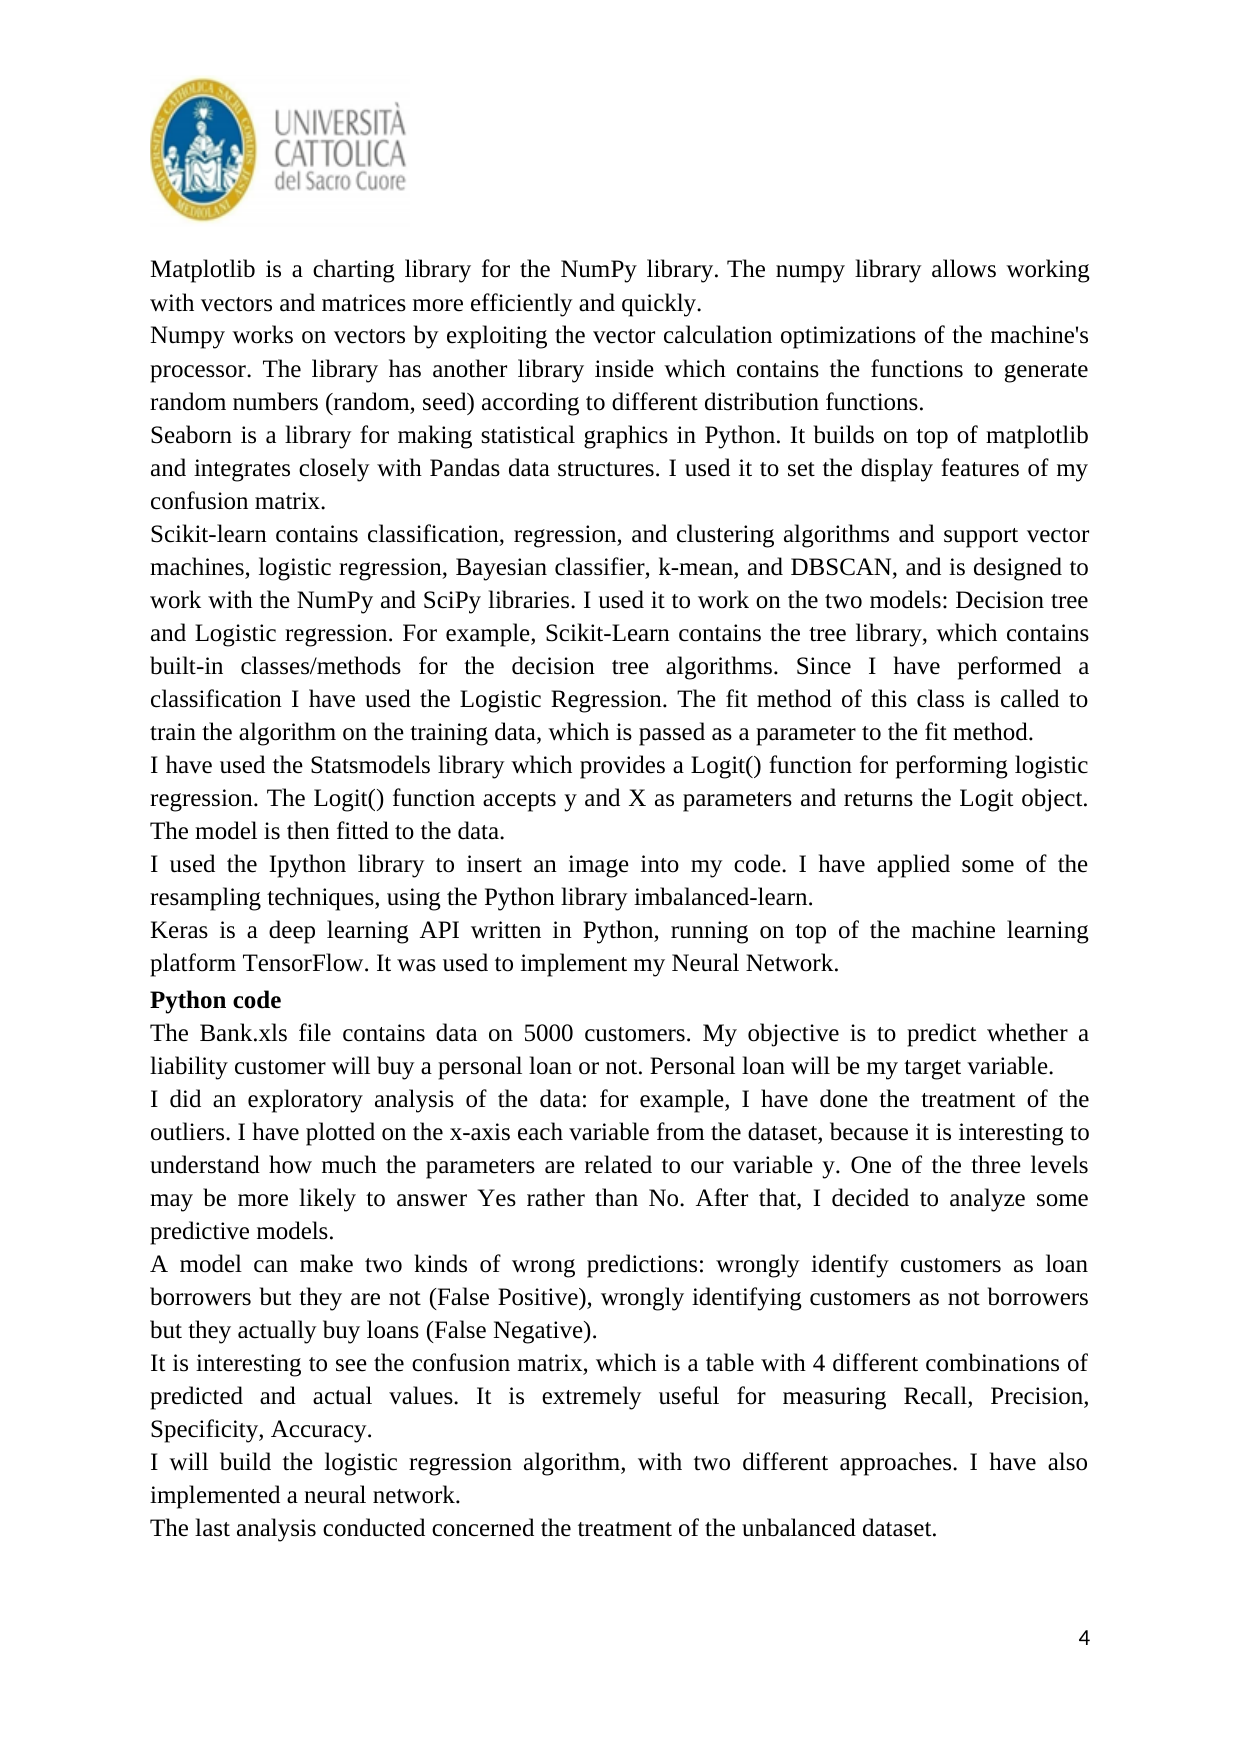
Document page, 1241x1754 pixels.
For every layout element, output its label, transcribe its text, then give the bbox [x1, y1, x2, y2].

text Numpy works on vectors by exploiting the vector calculation optimizations of the machine's processor. The library has another library inside which contains the functions to generate random numbers (random, seed) according to different distribution functions. [150, 321, 1090, 415]
text It is interesting to see the confusion matrix, which is a table with 4 different combinations of predicted and actual values. It is extremely useful for measuring Recall, Precision, Specificity, Accuracy. [150, 1348, 1090, 1443]
subtitle Python code [150, 985, 1090, 1014]
text Seaborn is a library for making statistical graphics in Python. It builds on top of matplotlib and integrates closely with Pandas data structures. I used it to set the display features of my confusion matrix. [150, 420, 1090, 514]
text The Bank.xls file contains data on 5000 customers. My objective is to predict whether a liability customer will buy a personal loan or not. Personal loan will be my target variable. [150, 1018, 1090, 1080]
text I did an exploratory analysis of the data: for example, I have done the treatment of the outliers. I have plotted on the x-axis each variable from the dataset, because it is interesting to understand how much the parameters are related to our variable y. One of the three levels may be more likely to answer Yes rather than No. After that, I decided to analyze some predictive models. [150, 1084, 1090, 1245]
text Scikit-learn contains classification, regression, and clustering algorithms and support vector machines, logistic regression, Bayesian classifier, k-mean, and DBSCAN, and is designed to work with the NumPy and SciPy libraries. I used it to work on the two models: Decision tree and Logistic regression. For example, Scikit-Learn contains the tree library, which contains built-in classes/methods for the decision tree algorithms. Since I have performed a classification I have used the Logistic Regression. The fit method of this class is called to train the algorithm on the training data, which is passed as a parameter to the fit method. [150, 519, 1090, 746]
text I will build the logistic regression algorithm, with two different approaches. I have also implemented a neural network. [150, 1447, 1090, 1509]
text I used the Ipython library to insert an image into my code. I have applied some of the resampling techniques, using the Python library imbalanced-learn. [150, 849, 1090, 911]
text The last analysis conducted concerned the treatment of the unbalanced dataset. [150, 1513, 1090, 1542]
text Keras is a deep learning API written in Python, running on top of the machine learning platform TensorFlow. It was used to implement my Neural Network. [150, 915, 1090, 977]
text I have used the Statsmodels library which provides a Logit() function for performing logistic regression. The Logit() function accepts y and X as parameters and returns the Logit object. The model is then fitted to the data. [150, 750, 1090, 845]
text A model can make two kinds of wrong predictions: wrongly identify customers as loan borrowers but they are not (False Positive), wrongly identifying customers as not borrowers but they actually buy loans (False Negative). [150, 1249, 1090, 1344]
picture [150, 75, 411, 227]
text Matplotlib is a charting library for the NumPy library. The numpy library allows working with vectors and matrices more efficiently and quickly. [150, 254, 1090, 316]
